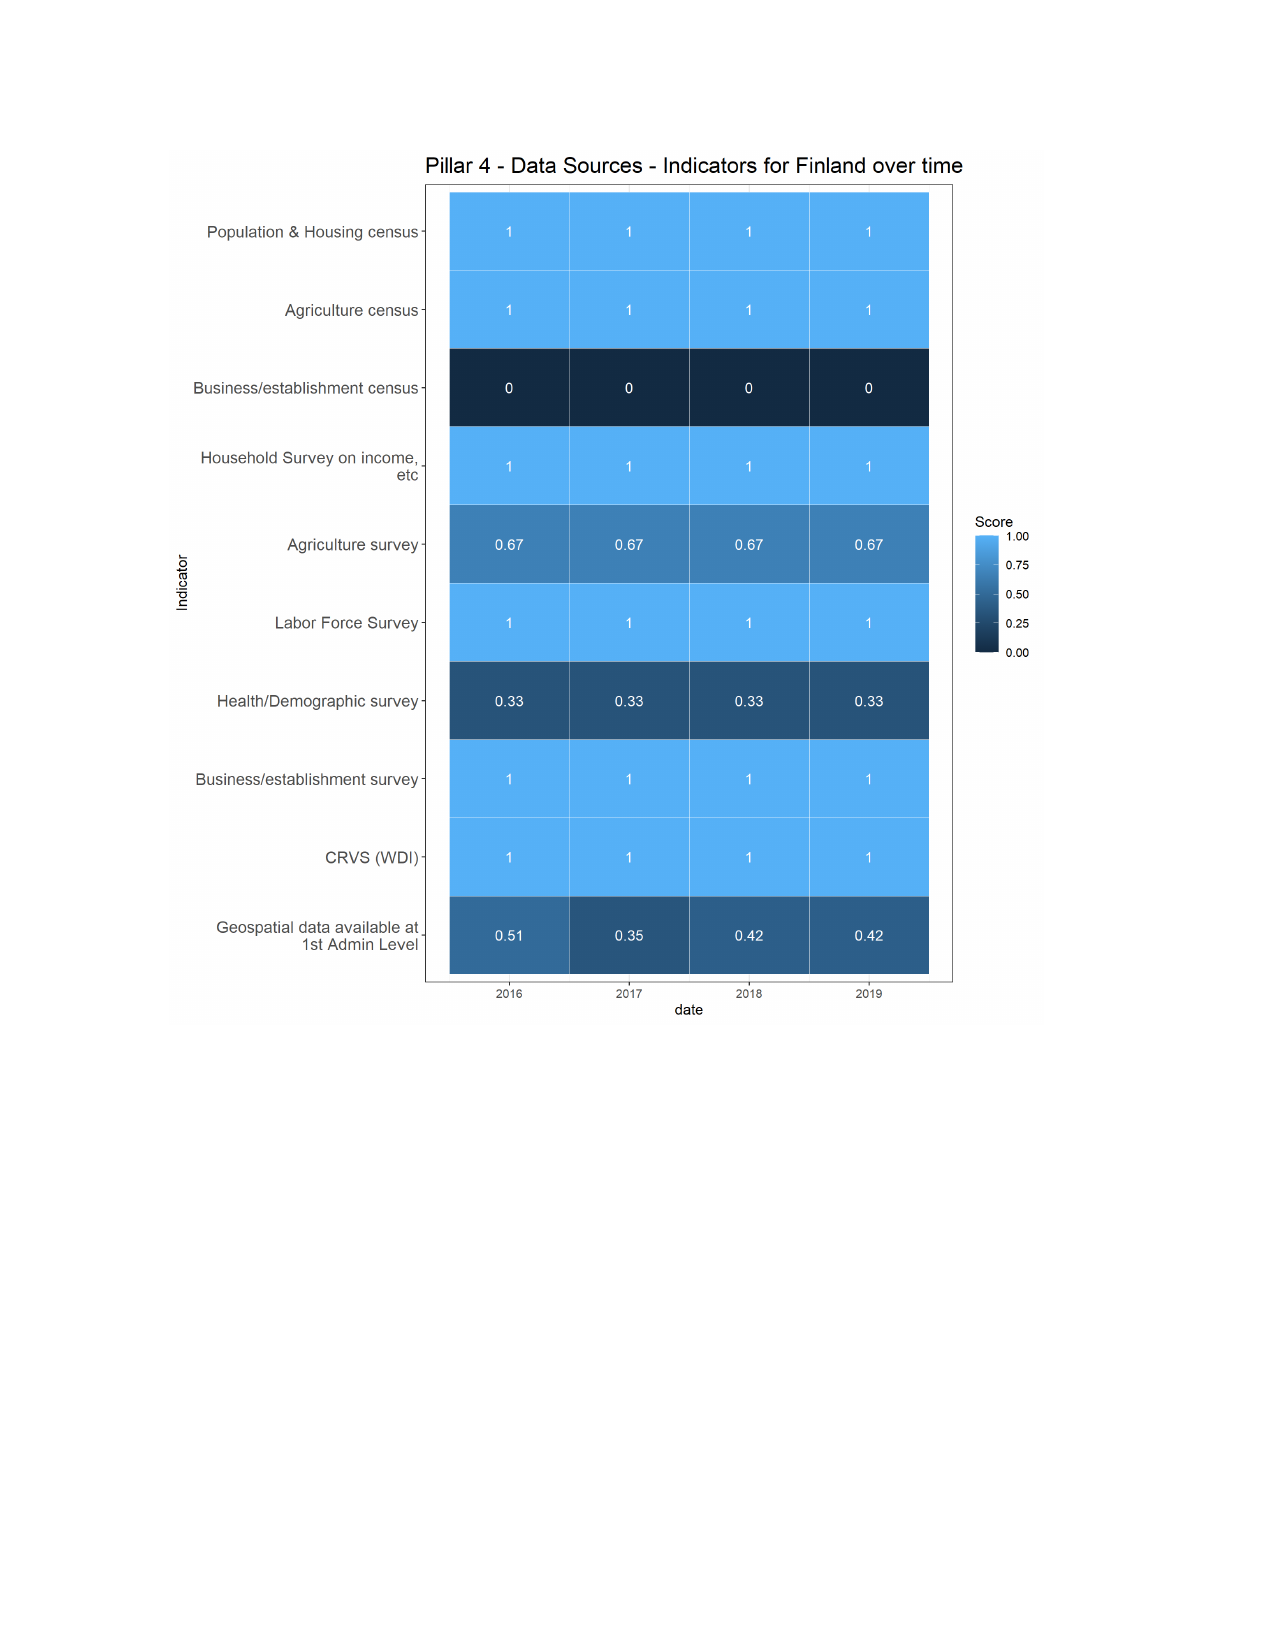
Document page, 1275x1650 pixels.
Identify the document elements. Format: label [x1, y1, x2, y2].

picture [168, 150, 1044, 1025]
